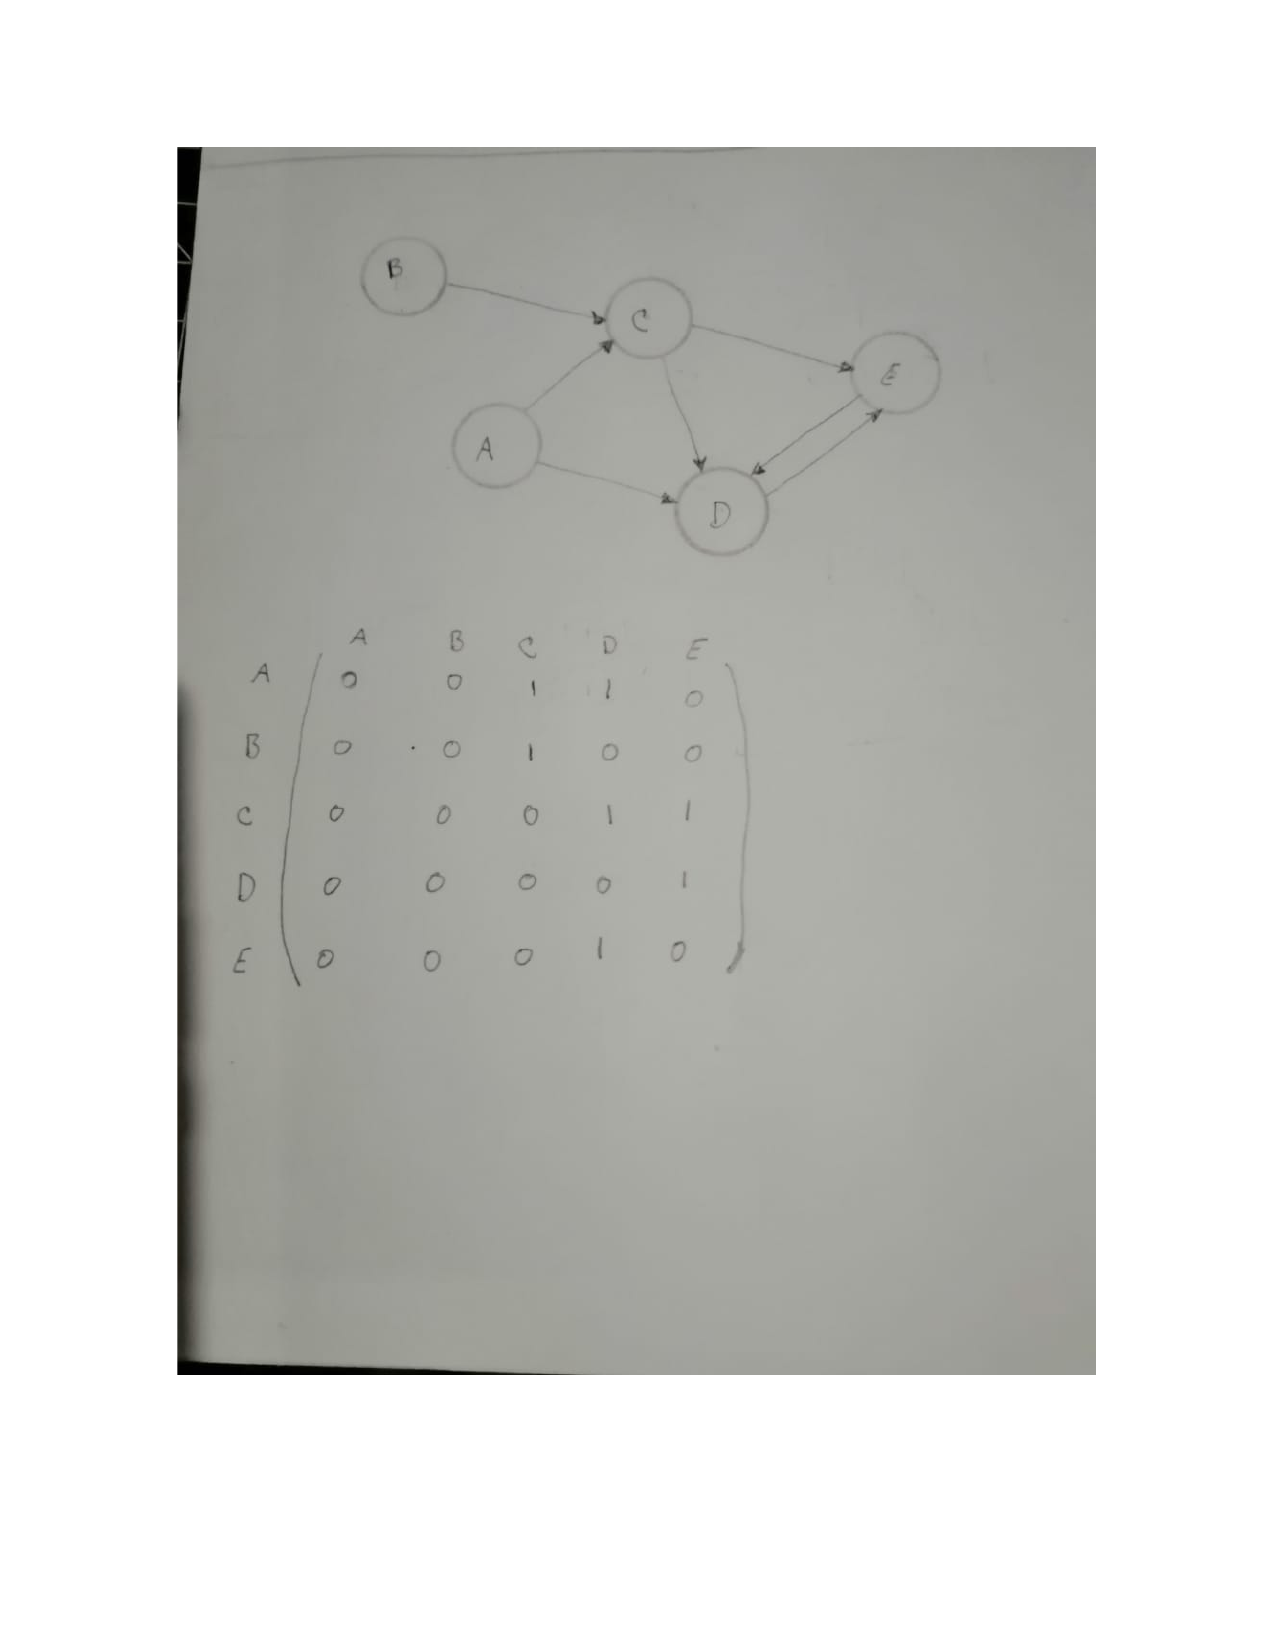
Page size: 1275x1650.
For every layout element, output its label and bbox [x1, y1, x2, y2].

picture [177, 147, 1096, 1375]
